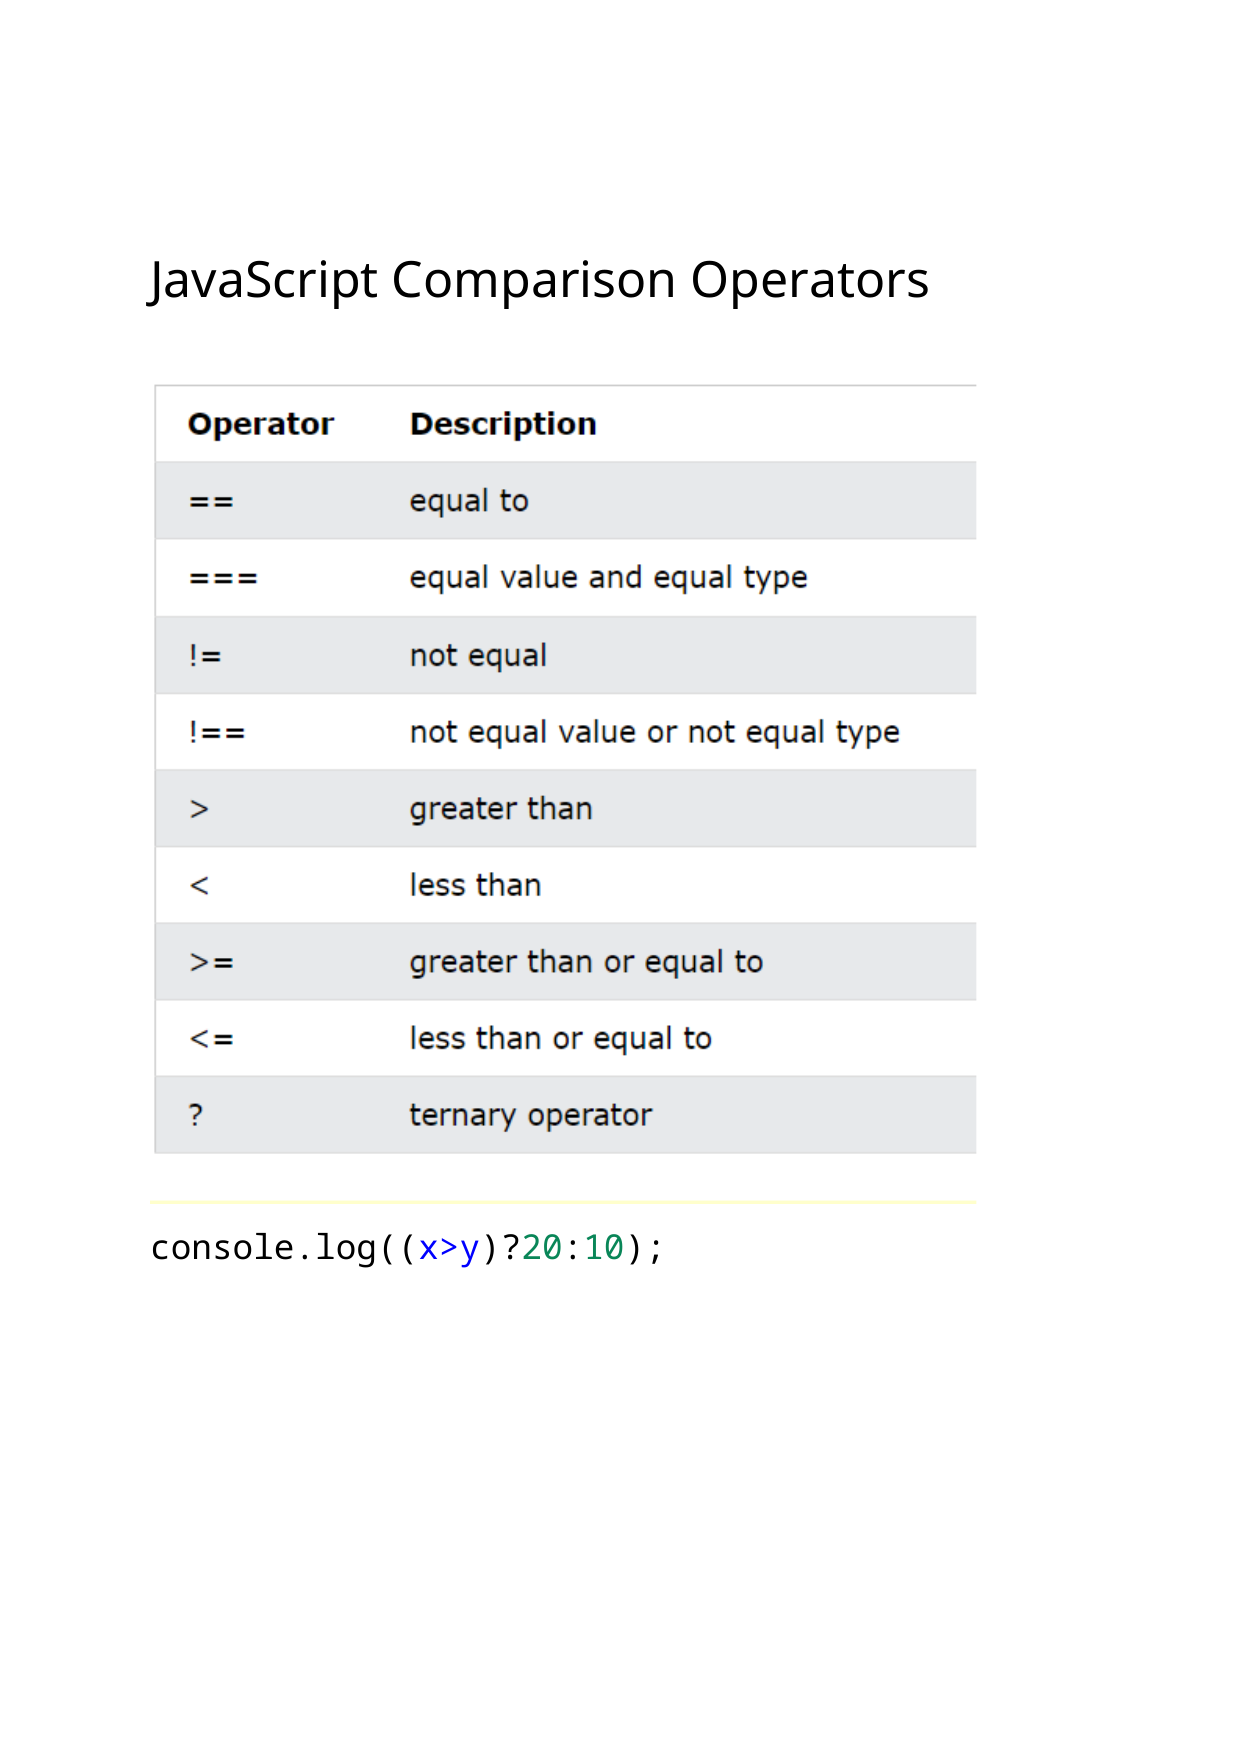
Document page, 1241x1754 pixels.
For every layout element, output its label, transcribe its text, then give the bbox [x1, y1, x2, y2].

text JavaScript Comparison Operators [150, 244, 1090, 312]
picture [150, 374, 977, 1204]
text console.log((x>y)?20:10); [150, 1223, 1090, 1270]
